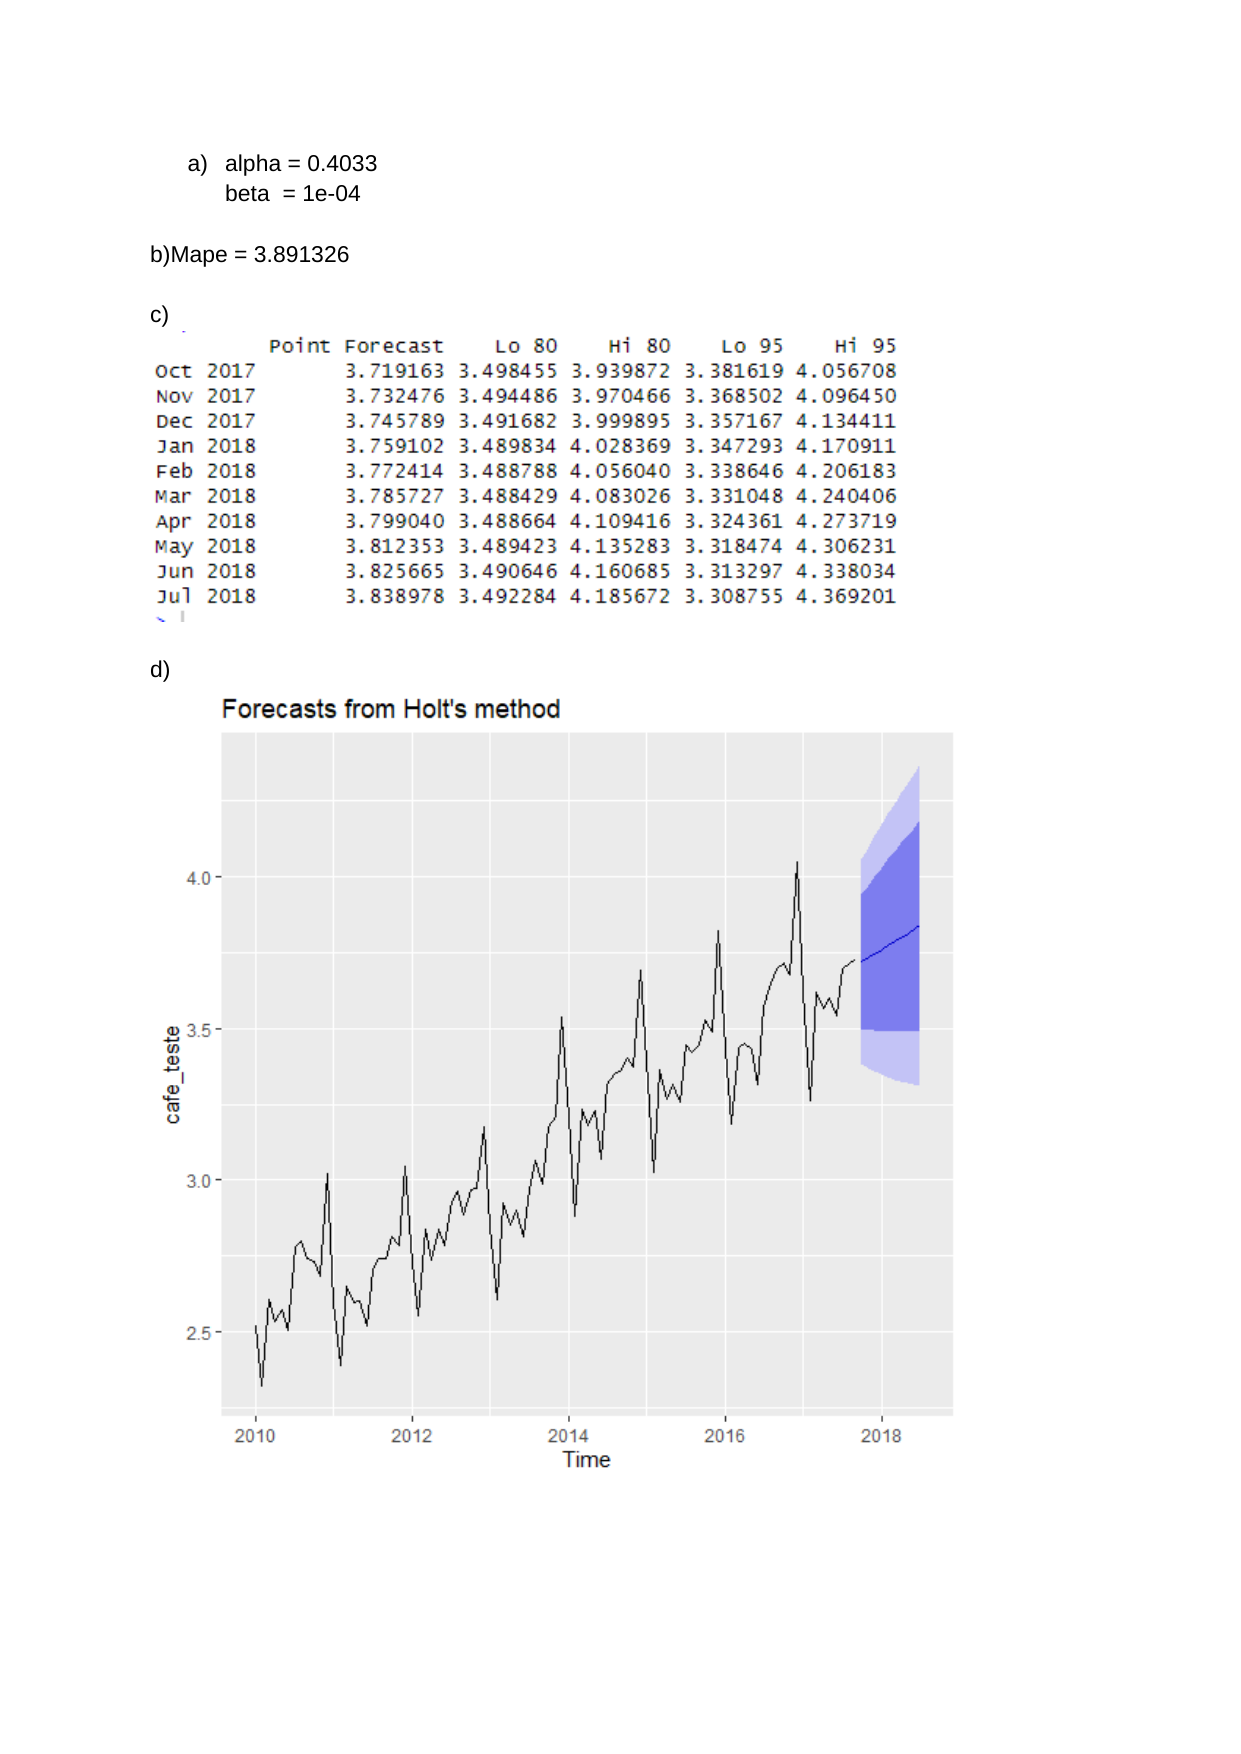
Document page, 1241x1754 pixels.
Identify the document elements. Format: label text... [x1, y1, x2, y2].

text b)Mape = 3.891326 [150, 241, 1090, 267]
text d) [150, 656, 1090, 682]
list alpha = 0.4033 [187, 150, 1090, 176]
text beta = 1e-04 [225, 180, 1090, 207]
picture [150, 331, 943, 622]
picture [150, 686, 965, 1482]
text c) [150, 301, 1090, 327]
